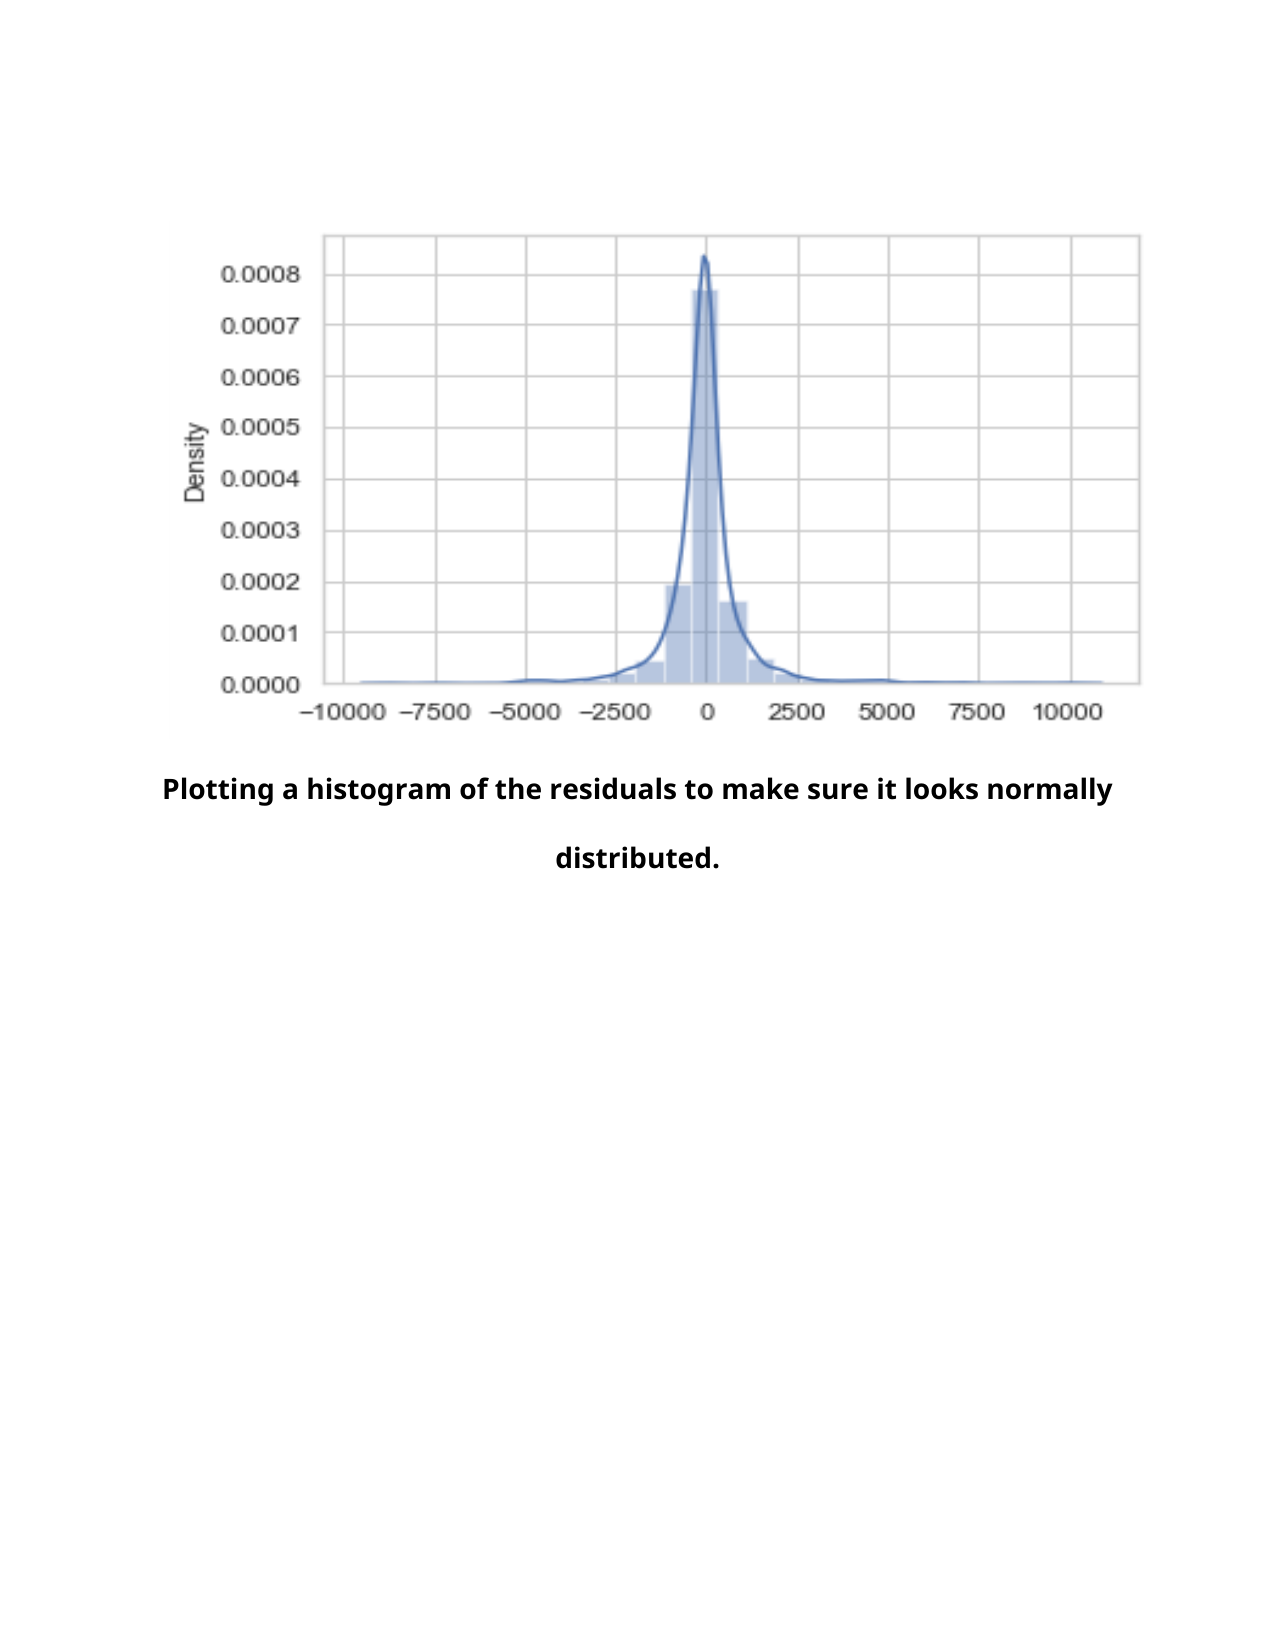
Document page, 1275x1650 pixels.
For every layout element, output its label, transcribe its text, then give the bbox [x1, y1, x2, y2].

text Plotting a histogram of the residuals to make sure it looks normally distributed. [150, 221, 1125, 876]
